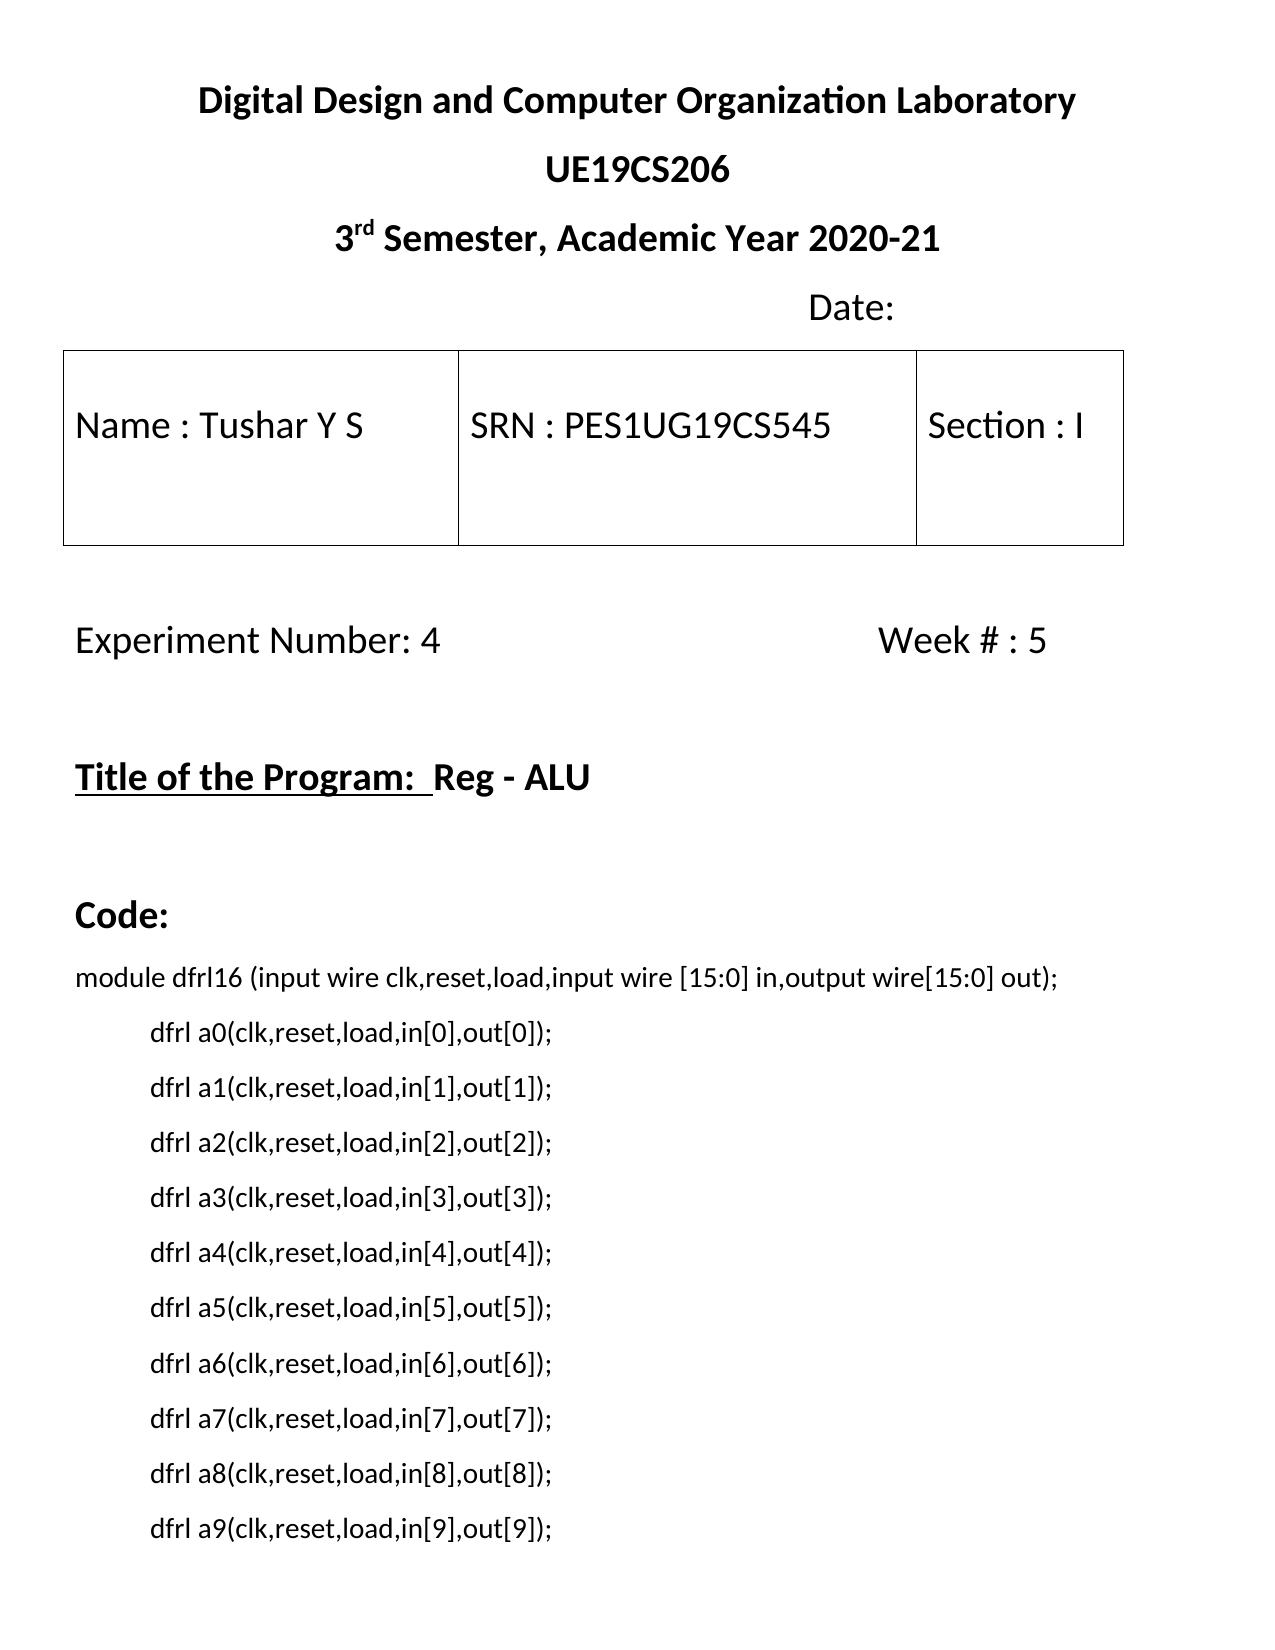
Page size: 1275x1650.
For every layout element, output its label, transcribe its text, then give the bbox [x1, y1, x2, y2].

text dfrl a3(clk,reset,load,in[3],out[3]); [75, 1179, 1200, 1215]
text dfrl a6(clk,reset,load,in[6],out[6]); [75, 1345, 1200, 1380]
text Title of the Program: Reg - ALU [75, 752, 1200, 801]
text Code: [75, 890, 1200, 938]
text Digital Design and Computer Organization Laboratory [75, 75, 1200, 123]
text dfrl a0(clk,reset,load,in[0],out[0]); [75, 1014, 1200, 1050]
text dfrl a7(clk,reset,load,in[7],out[7]); [75, 1400, 1200, 1435]
table_header SRN : PES1UG19CS545 [459, 351, 916, 545]
table_header Section : I [917, 351, 1123, 545]
text dfrl a4(clk,reset,load,in[4],out[4]); [75, 1234, 1200, 1270]
text Date: [75, 282, 1200, 330]
text dfrl a2(clk,reset,load,in[2],out[2]); [75, 1124, 1200, 1160]
text 3rd Semester, Academic Year 2020-21 [75, 213, 1200, 261]
text dfrl a5(clk,reset,load,in[5],out[5]); [75, 1289, 1200, 1325]
text module dfrl16 (input wire clk,reset,load,input wire [15:0] in,output wire[15:0] out); [75, 959, 1200, 994]
text Experiment Number: 4 Week # : 5 [75, 615, 1200, 663]
text dfrl a1(clk,reset,load,in[1],out[1]); [75, 1069, 1200, 1105]
text UE19CS206 [75, 144, 1200, 192]
table_header Name : Tushar Y S [64, 351, 458, 545]
text dfrl a8(clk,reset,load,in[8],out[8]); [75, 1455, 1200, 1491]
text dfrl a9(clk,reset,load,in[9],out[9]); [75, 1510, 1200, 1546]
